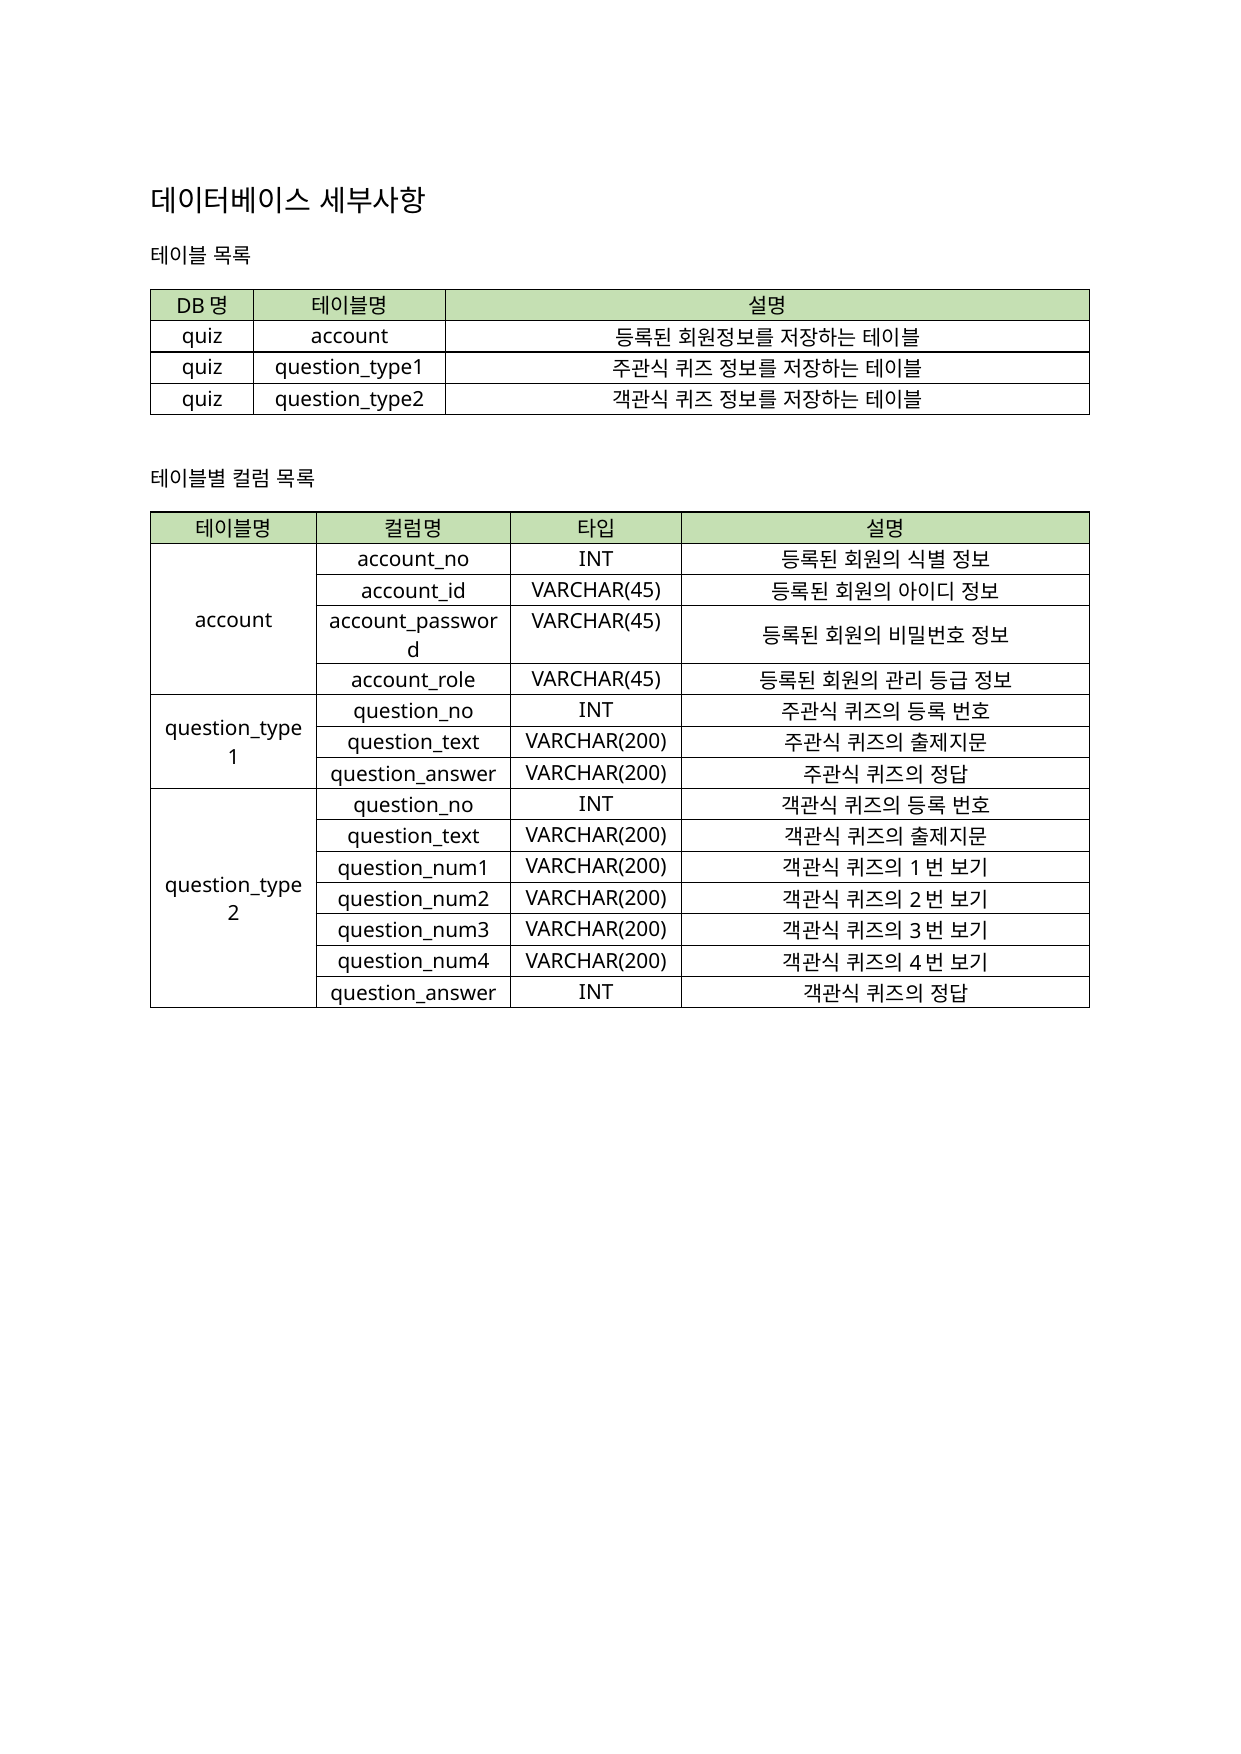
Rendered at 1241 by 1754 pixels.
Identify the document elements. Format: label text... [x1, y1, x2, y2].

table_cell question_num4 [317, 946, 510, 976]
table_cell INT [511, 789, 681, 819]
table_cell 객관식 퀴즈의 출제지문 [682, 820, 1089, 851]
table_cell account_id [317, 575, 510, 605]
table_cell question_answer [317, 758, 510, 788]
table_cell account_password [317, 606, 510, 663]
table_cell VARCHAR(45) [511, 575, 681, 605]
table_cell 객관식 퀴즈의 3번 보기 [682, 914, 1089, 945]
table_cell 등록된 회원의 아이디 정보 [682, 575, 1089, 605]
subtitle 테이블 목록 [150, 239, 1090, 270]
table_cell VARCHAR(200) [511, 852, 681, 882]
table_cell 등록된 회원의 관리 등급 정보 [682, 664, 1089, 694]
table_header 설명 [446, 290, 1089, 320]
table_cell account_no [317, 544, 510, 574]
table_cell 객관식 퀴즈의 등록 번호 [682, 789, 1089, 819]
table_cell question_type2 [254, 384, 445, 414]
table_cell account [151, 544, 316, 694]
table_cell question_num3 [317, 914, 510, 945]
table_cell 등록된 회원정보를 저장하는 테이블 [446, 321, 1089, 351]
table_cell question_text [317, 727, 510, 757]
table_header 테이블명 [254, 290, 445, 320]
table_cell VARCHAR(200) [511, 914, 681, 945]
table_cell VARCHAR(200) [511, 727, 681, 757]
table_cell VARCHAR(200) [511, 946, 681, 976]
table_cell question_no [317, 695, 510, 726]
table_cell quiz [151, 321, 253, 351]
table_cell account_role [317, 664, 510, 694]
table_cell 객관식 퀴즈의 정답 [682, 977, 1089, 1007]
table_cell question_type2 [151, 789, 316, 1007]
table_cell question_type1 [151, 695, 316, 788]
table_cell question_no [317, 789, 510, 819]
table_header 설명 [682, 513, 1089, 543]
table_cell quiz [151, 353, 253, 383]
table_header DB명 [151, 290, 253, 320]
table_cell VARCHAR(200) [511, 820, 681, 851]
table_cell 등록된 회원의 비밀번호 정보 [682, 606, 1089, 663]
table_cell 주관식 퀴즈의 정답 [682, 758, 1089, 788]
table_cell VARCHAR(45) [511, 664, 681, 694]
table_cell INT [511, 544, 681, 574]
table_cell INT [511, 695, 681, 726]
table_cell 등록된 회원의 식별 정보 [682, 544, 1089, 574]
table_cell question_text [317, 820, 510, 851]
table_cell question_num1 [317, 852, 510, 882]
table_cell VARCHAR(45) [511, 606, 681, 663]
table_cell 주관식 퀴즈의 등록 번호 [682, 695, 1089, 726]
subtitle 데이터베이스 세부사항 [150, 177, 1090, 219]
table_cell question_answer [317, 977, 510, 1007]
table_cell VARCHAR(200) [511, 883, 681, 913]
table_cell VARCHAR(200) [511, 758, 681, 788]
table_cell 객관식 퀴즈 정보를 저장하는 테이블 [446, 384, 1089, 414]
table_header 타입 [511, 513, 681, 543]
table_cell account [254, 321, 445, 351]
table_cell 객관식 퀴즈의 2번 보기 [682, 883, 1089, 913]
table_cell 주관식 퀴즈 정보를 저장하는 테이블 [446, 353, 1089, 383]
table_cell 주관식 퀴즈의 출제지문 [682, 727, 1089, 757]
table_header 테이블명 [151, 513, 316, 543]
table_cell question_num2 [317, 883, 510, 913]
table_cell 객관식 퀴즈의 1번 보기 [682, 852, 1089, 882]
table_cell 객관식 퀴즈의 4번 보기 [682, 946, 1089, 976]
table_cell question_type1 [254, 353, 445, 383]
subtitle 테이블별 컬럼 목록 [150, 462, 1090, 492]
table_cell quiz [151, 384, 253, 414]
table_cell INT [511, 977, 681, 1007]
table_header 컬럼명 [317, 513, 510, 543]
